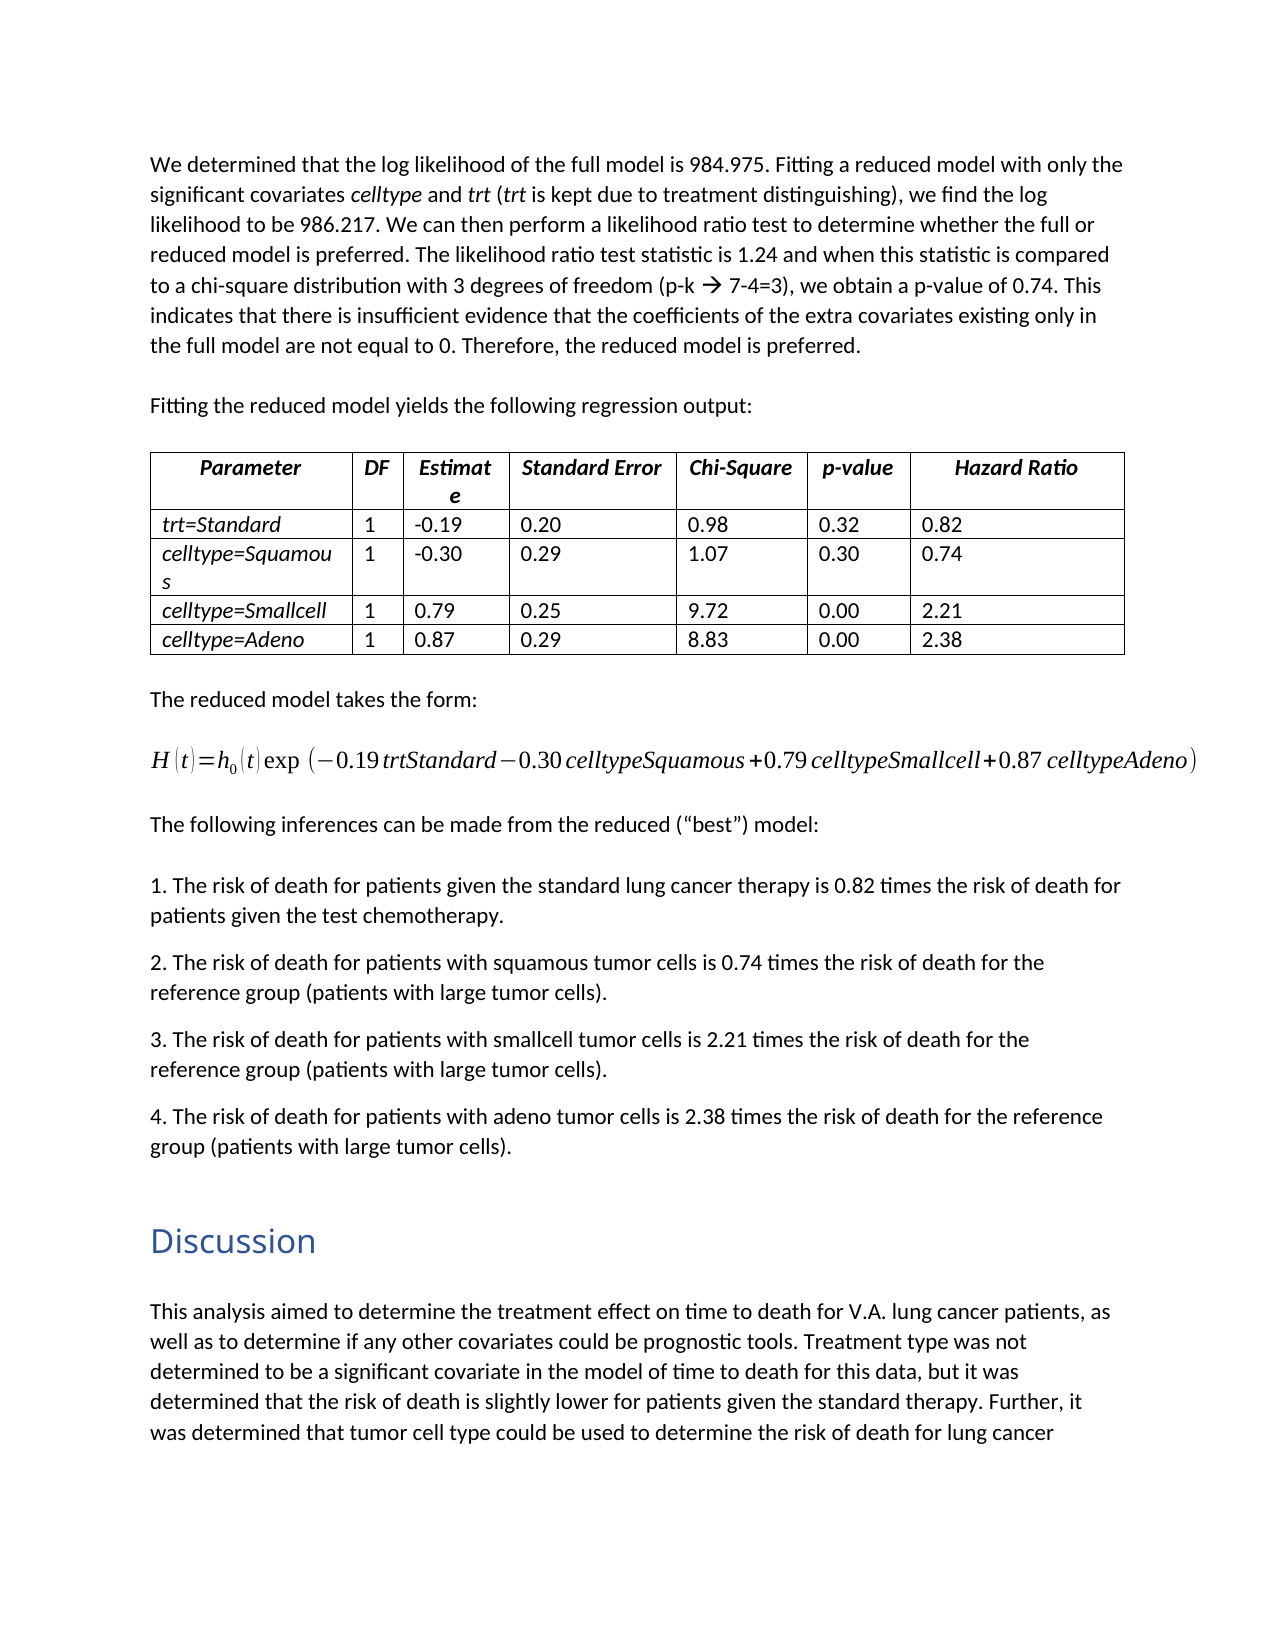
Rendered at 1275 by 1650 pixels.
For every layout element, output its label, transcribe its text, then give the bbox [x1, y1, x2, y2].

table_cell 0.82 [911, 510, 1124, 538]
table_cell 0.74 [911, 539, 1124, 595]
subtitle Discussion [150, 1218, 1125, 1263]
table_cell 0.29 [510, 625, 676, 653]
table_cell celltype=Squamous [151, 539, 352, 595]
table_cell 8.83 [677, 625, 807, 653]
table_cell -0.30 [404, 539, 509, 595]
table_cell 0.98 [677, 510, 807, 538]
table_cell 1 [353, 596, 403, 624]
table_cell trt=Standard [151, 510, 352, 538]
text Fitting the reduced model yields the following regression output: [150, 392, 1125, 420]
table_cell 0.00 [808, 596, 910, 624]
text 3. The risk of death for patients with smallcell tumor cells is 2.21 times the risk of death for the reference group (patients with large tumor cells). [150, 1025, 1125, 1083]
table_cell 1.07 [677, 539, 807, 595]
table_cell 9.72 [677, 596, 807, 624]
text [150, 1297, 1125, 1446]
table_header p-value [808, 453, 910, 509]
table_cell 0.00 [808, 625, 910, 653]
table_header Estimate [404, 453, 509, 509]
table_header Chi-Square [677, 453, 807, 509]
text 1. The risk of death for patients given the standard lung cancer therapy is 0.82 times the risk of death for patients given the test chemotherapy. [150, 871, 1125, 929]
table_cell celltype=Smallcell [151, 596, 352, 624]
text 2. The risk of death for patients with squamous tumor cells is 0.74 times the risk of death for the reference group (patients with large tumor cells). [150, 948, 1125, 1006]
table_header Hazard Ratio [911, 453, 1124, 509]
table_cell 1 [353, 625, 403, 653]
table_cell celltype=Adeno [151, 625, 352, 653]
table_cell 0.32 [808, 510, 910, 538]
table_header Standard Error [510, 453, 676, 509]
table_cell 1 [353, 510, 403, 538]
table_cell 0.20 [510, 510, 676, 538]
table_cell -0.19 [404, 510, 509, 538]
text The following inferences can be made from the reduced (“best”) model: [150, 810, 1125, 838]
table_cell 2.38 [911, 625, 1124, 653]
table_header DF [353, 453, 403, 509]
table_cell 0.79 [404, 596, 509, 624]
table_cell 0.25 [510, 596, 676, 624]
table_cell 0.87 [404, 625, 509, 653]
text We determined that the log likelihood of the full model is 984.975. Fitting a reduced model with only the significant covariates celltype and trt (trt is kept due to treatment distinguishing), we find the log likelihood to be 986.217. We can then perform a likelihood ratio test to determine whether the full or reduced model is preferred. The likelihood ratio test statistic is 1.24 and when this statistic is compared to a chi-square distribution with 3 degrees of freedom (p-k 7-4=3), we obtain a p-value of 0.74. This indicates that there is insufficient evidence that the coefficients of the extra covariates existing only in the full model are not equal to 0. Therefore, the reduced model is preferred. [150, 150, 1125, 359]
table_cell 0.30 [808, 539, 910, 595]
table_cell 2.21 [911, 596, 1124, 624]
text 4. The risk of death for patients with adeno tumor cells is 2.38 times the risk of death for the reference group (patients with large tumor cells). [150, 1102, 1125, 1160]
table_cell 1 [353, 539, 403, 595]
table_header Parameter [151, 453, 352, 509]
text The reduced model takes the form: [150, 685, 1125, 713]
table_cell 0.29 [510, 539, 676, 595]
